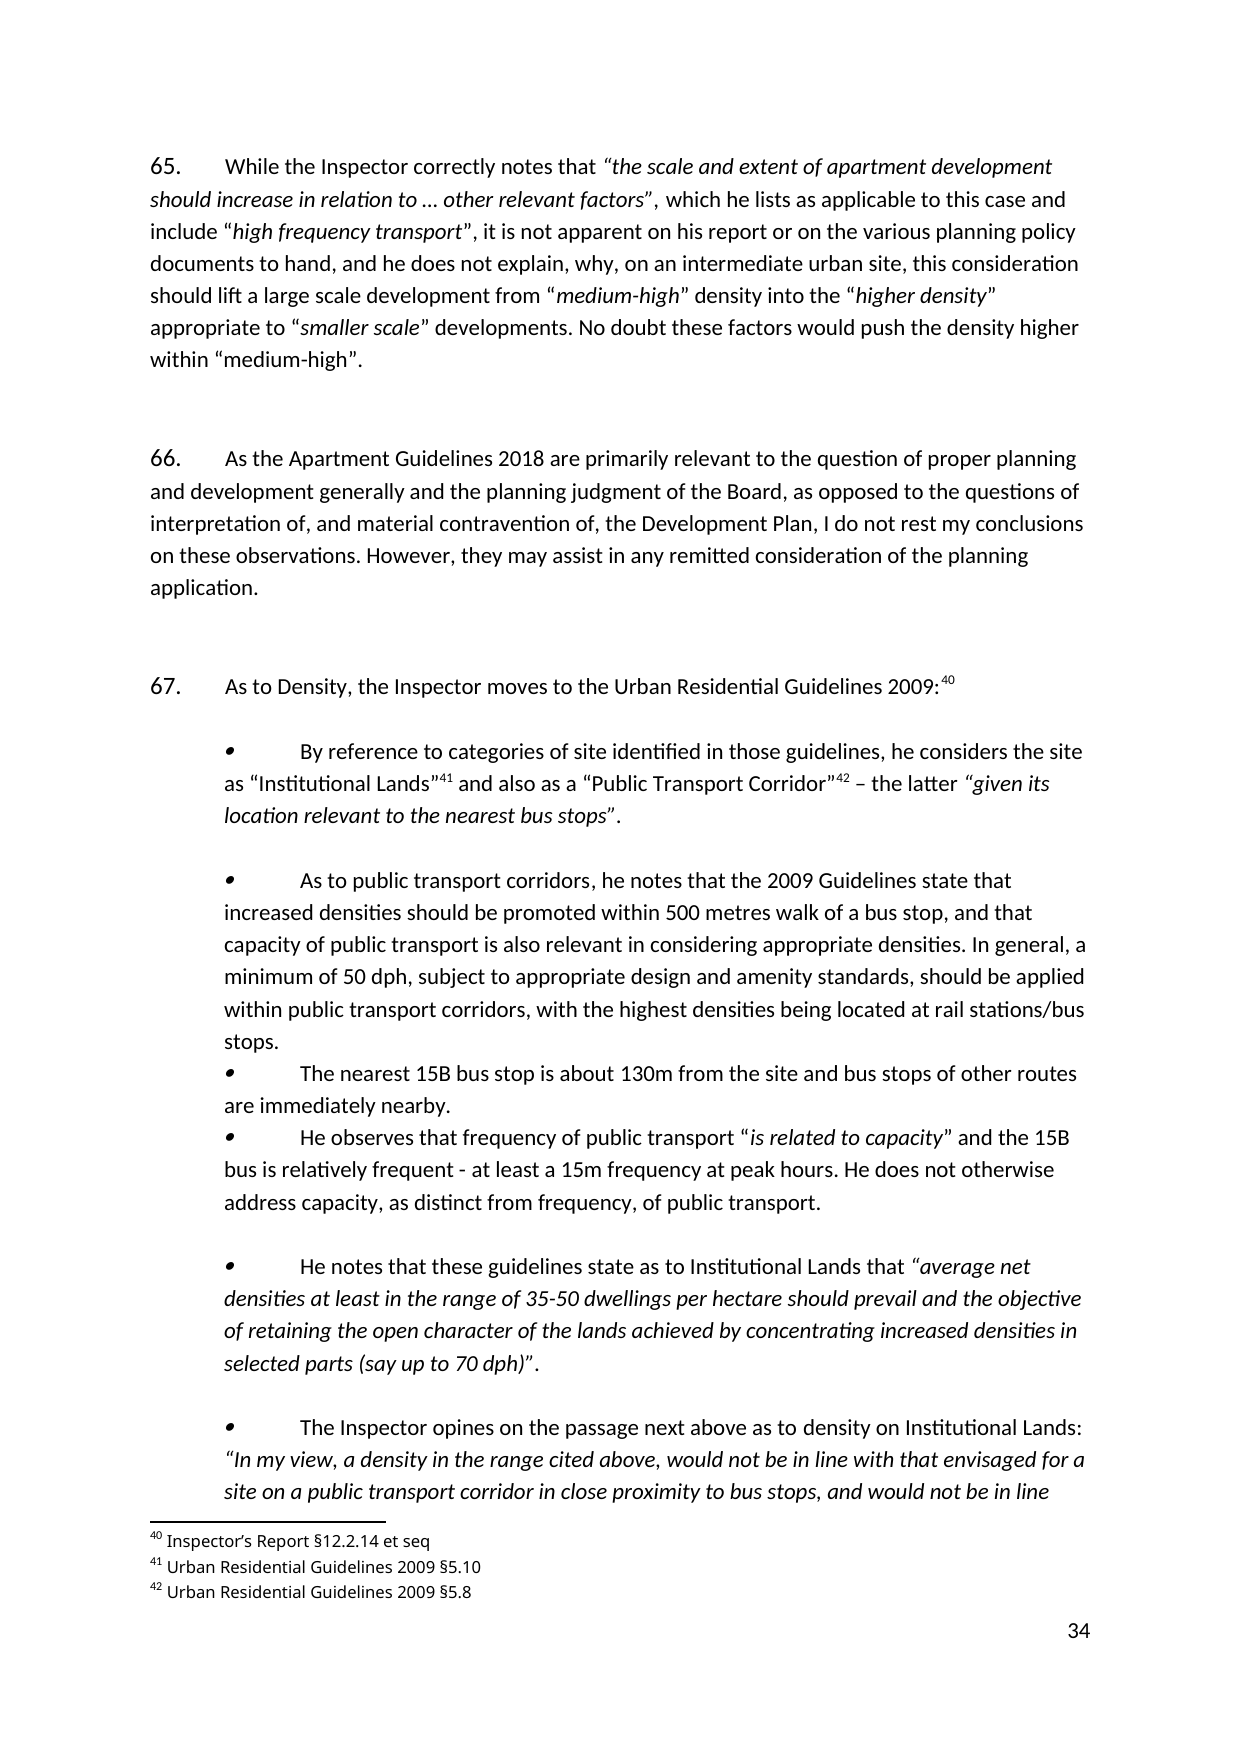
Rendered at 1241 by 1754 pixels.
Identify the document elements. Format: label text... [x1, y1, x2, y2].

list The nearest 15B bus stop is about 130m from the site and bus stops of other routes are immediately nearby. [224, 1059, 1090, 1119]
list As to Density, the Inspector moves to the Urban Residential Guidelines 2009: [150, 670, 1090, 701]
list As the Apartment Guidelines 2018 are primarily relevant to the question of proper planning and development generally and the planning judgment of the Board, as opposed to the questions of interpretation of, and material contravention of, the Development Plan, I do not rest my conclusions on these observations. However, they may assist in any remitted consideration of the planning application. [150, 442, 1090, 601]
list By reference to categories of site identified in those guidelines, he considers the site as “Institutional Lands” and also as a “Public Transport Corridor” – the latter “given its location relevant to the nearest bus stops”. [224, 737, 1090, 829]
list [224, 1413, 1090, 1506]
list He notes that these guidelines state as to Institutional Lands that “average net densities at least in the range of 35-50 dwellings per hectare should prevail and the objective of retaining the open character of the lands achieved by concentrating increased densities in selected parts (say up to 70 dph)”. [224, 1252, 1090, 1377]
list As to public transport corridors, he notes that the 2009 Guidelines state that increased densities should be promoted within 500 metres walk of a bus stop, and that capacity of public transport is also relevant in considering appropriate densities. In general, a minimum of 50 dph, subject to appropriate design and amenity standards, should be applied within public transport corridors, with the highest densities being located at rail stations/bus stops. [224, 866, 1090, 1055]
list He observes that frequency of public transport “is related to capacity” and the 15B bus is relatively frequent - at least a 15m frequency at peak hours. He does not otherwise address capacity, as distinct from frequency, of public transport. [224, 1123, 1090, 1216]
list While the Inspector correctly notes that “the scale and extent of apartment development should increase in relation to … other relevant factors”, which he lists as applicable to this case and include “high frequency transport”, it is not apparent on his report or on the various planning policy documents to hand, and he does not explain, why, on an intermediate urban site, this consideration should lift a large scale development from “medium-high” density into the “higher density” appropriate to “smaller scale” developments. No doubt these factors would push the density higher within “medium-high”. [150, 150, 1090, 374]
